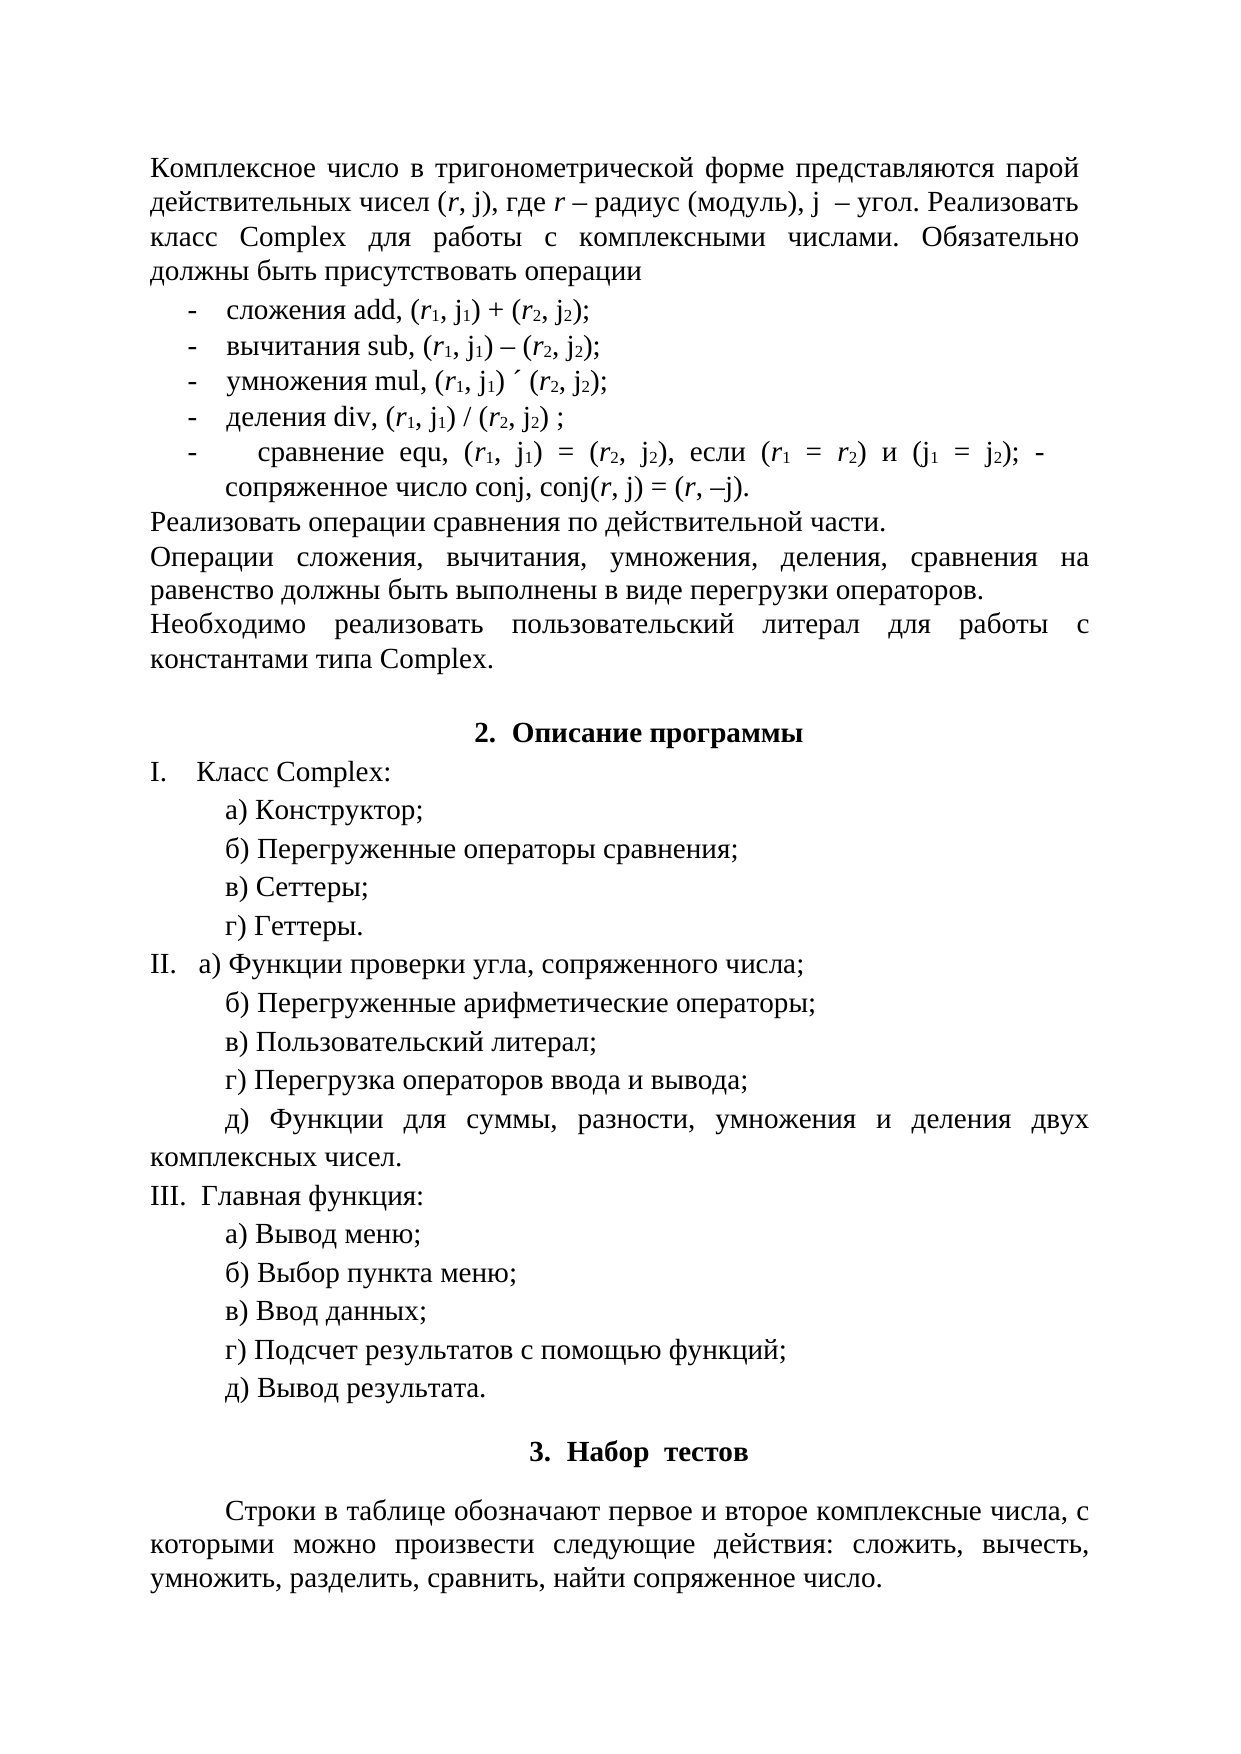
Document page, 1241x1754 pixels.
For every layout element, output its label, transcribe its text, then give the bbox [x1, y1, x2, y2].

text г) Подсчет результатов с помощью функций; [150, 1332, 1090, 1366]
text II. а) Функции проверки угла, сопряженного числа; [150, 947, 1090, 980]
text г) Геттеры. [225, 908, 1090, 942]
list Набор тестов [187, 1434, 1090, 1468]
text - сравнение equ, (r1, j1) = (r2, j2), если (r1 = r2) и (j1 = j2); - сопряженное число conj, conj(r, j) = (r, –j). [187, 434, 1090, 503]
text б) Выбор пункта меню; [150, 1255, 1090, 1288]
text - умножения mul, (r1, j1) ´ (r2, j2); [187, 363, 1090, 397]
list Описание программы [187, 715, 1090, 749]
text а) Конструктор; [150, 792, 1090, 826]
text Строки в таблице обозначают первое и второе комплексные числа, с которыми можно произвести следующие действия: сложить, вычесть, умножить, разделить, сравнить, найти сопряженное число. [150, 1493, 1090, 1593]
text III. Главная функция: [150, 1178, 1090, 1211]
text г) Перегрузка операторов ввода и вывода; [150, 1062, 1090, 1096]
text б) Перегруженные операторы сравнения; [225, 831, 1090, 864]
text Необходимо реализовать пользовательский литерал для работы с константами типа Complex. [150, 606, 1090, 675]
text Комплексное число в тригонометрической форме представляются парой действительных чисел (r, j), где r – радиус (модуль), j – угол. Реализовать класс Complex для работы с комплексными числами. Обязательно должны быть присутствовать операции [150, 150, 1080, 287]
text - вычитания sub, (r1, j1) – (r2, j2); [187, 328, 1090, 361]
text - сложения add, (r1, j1) + (r2, j2); [187, 292, 1090, 326]
text а) Вывод меню; [150, 1216, 1090, 1250]
text I. Класс Complex: [150, 754, 1090, 787]
text б) Перегруженные арифметические операторы; [150, 985, 1090, 1019]
text в) Пользовательский литерал; [150, 1024, 1090, 1057]
text в) Ввод данных; [150, 1293, 1090, 1327]
text в) Сеттеры; [225, 869, 1090, 903]
text - деления div, (r1, j1) / (r2, j2) ; [187, 399, 1090, 432]
text д) Функции для суммы, разности, умножения и деления двух комплексных чисел. [150, 1101, 1090, 1173]
text Реализовать операции сравнения по действительной части. [150, 504, 1090, 538]
text Операции сложения, вычитания, умножения, деления, сравнения на равенство должны быть выполнены в виде перегрузки операторов. [150, 540, 1090, 606]
text д) Вывод результата. [150, 1371, 1090, 1404]
